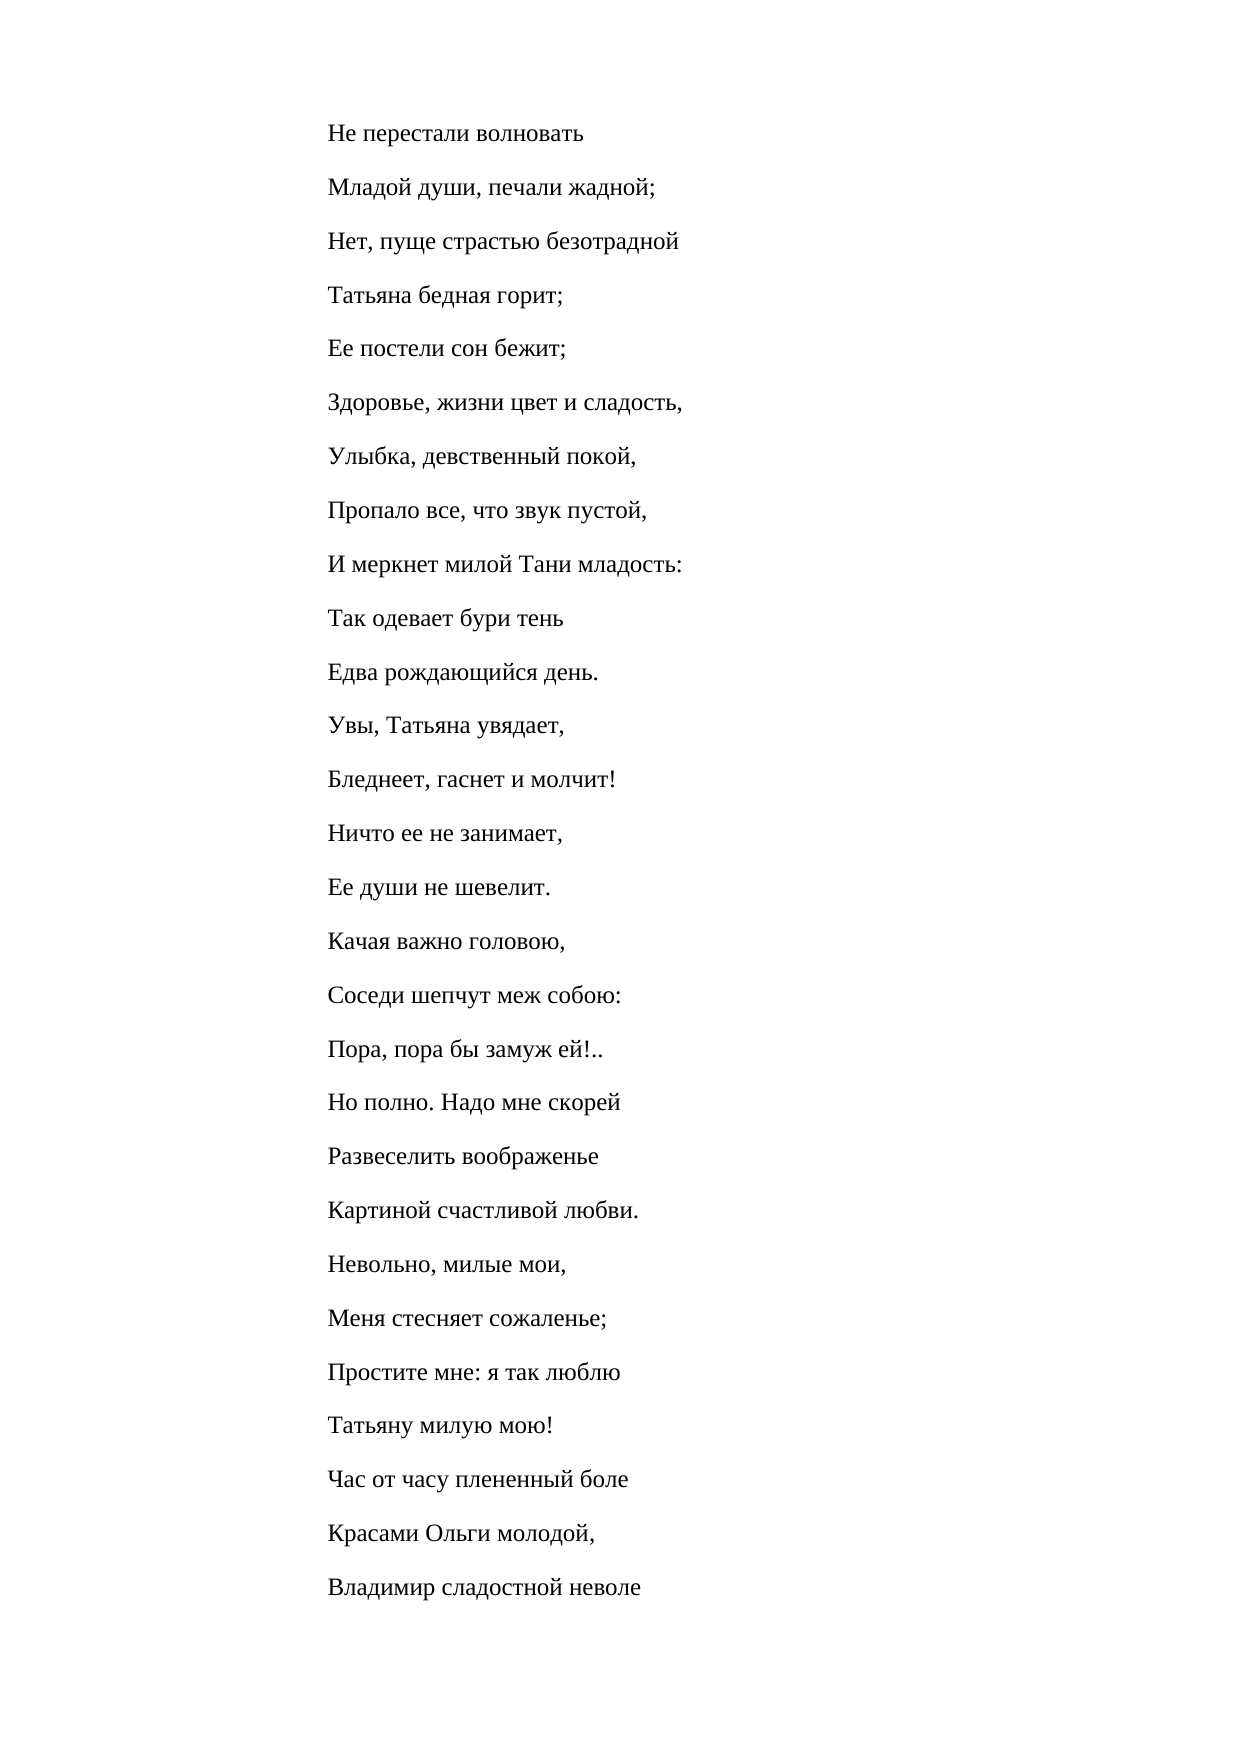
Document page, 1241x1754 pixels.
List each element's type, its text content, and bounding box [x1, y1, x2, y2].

text Ее постели сон бежит; [177, 333, 1152, 362]
text Красами Ольги молодой, [177, 1518, 1152, 1547]
text Развеселить воображенье [177, 1141, 1152, 1170]
text Картиной счастливой любви. [177, 1195, 1152, 1224]
text Простите мне: я так люблю [177, 1357, 1152, 1386]
text Татьяну милую мою! [177, 1411, 1152, 1439]
text Едва рождающийся день. [177, 657, 1152, 685]
text Меня стесняет сожаленье; [177, 1303, 1152, 1332]
text Увы, Татьяна увядает, [177, 711, 1152, 739]
text Ничто ее не занимает, [177, 818, 1152, 847]
text Нет, пуще страстью безотрадной [177, 226, 1152, 254]
text Ее души не шевелит. [177, 872, 1152, 901]
text Татьяна бедная горит; [177, 280, 1152, 308]
text Улыбка, девственный покой, [177, 441, 1152, 470]
text Здоровье, жизни цвет и сладость, [177, 387, 1152, 416]
text Не перестали волновать [177, 118, 1152, 147]
text Пора, пора бы замуж ей!.. [177, 1034, 1152, 1062]
text И меркнет милой Тани младость: [177, 549, 1152, 578]
text Невольно, милые мои, [177, 1249, 1152, 1278]
text Час от часу плененный боле [177, 1464, 1152, 1493]
text Владимир сладостной неволе [177, 1572, 1152, 1601]
text Младой души, печали жадной; [177, 172, 1152, 201]
text Бледнеет, гаснет и молчит! [177, 764, 1152, 793]
text Так одевает бури тень [177, 603, 1152, 632]
text Качая важно головою, [177, 926, 1152, 955]
text Пропало все, что звук пустой, [177, 495, 1152, 524]
text Но полно. Надо мне скорей [177, 1087, 1152, 1116]
text Соседи шепчут меж собою: [177, 980, 1152, 1008]
